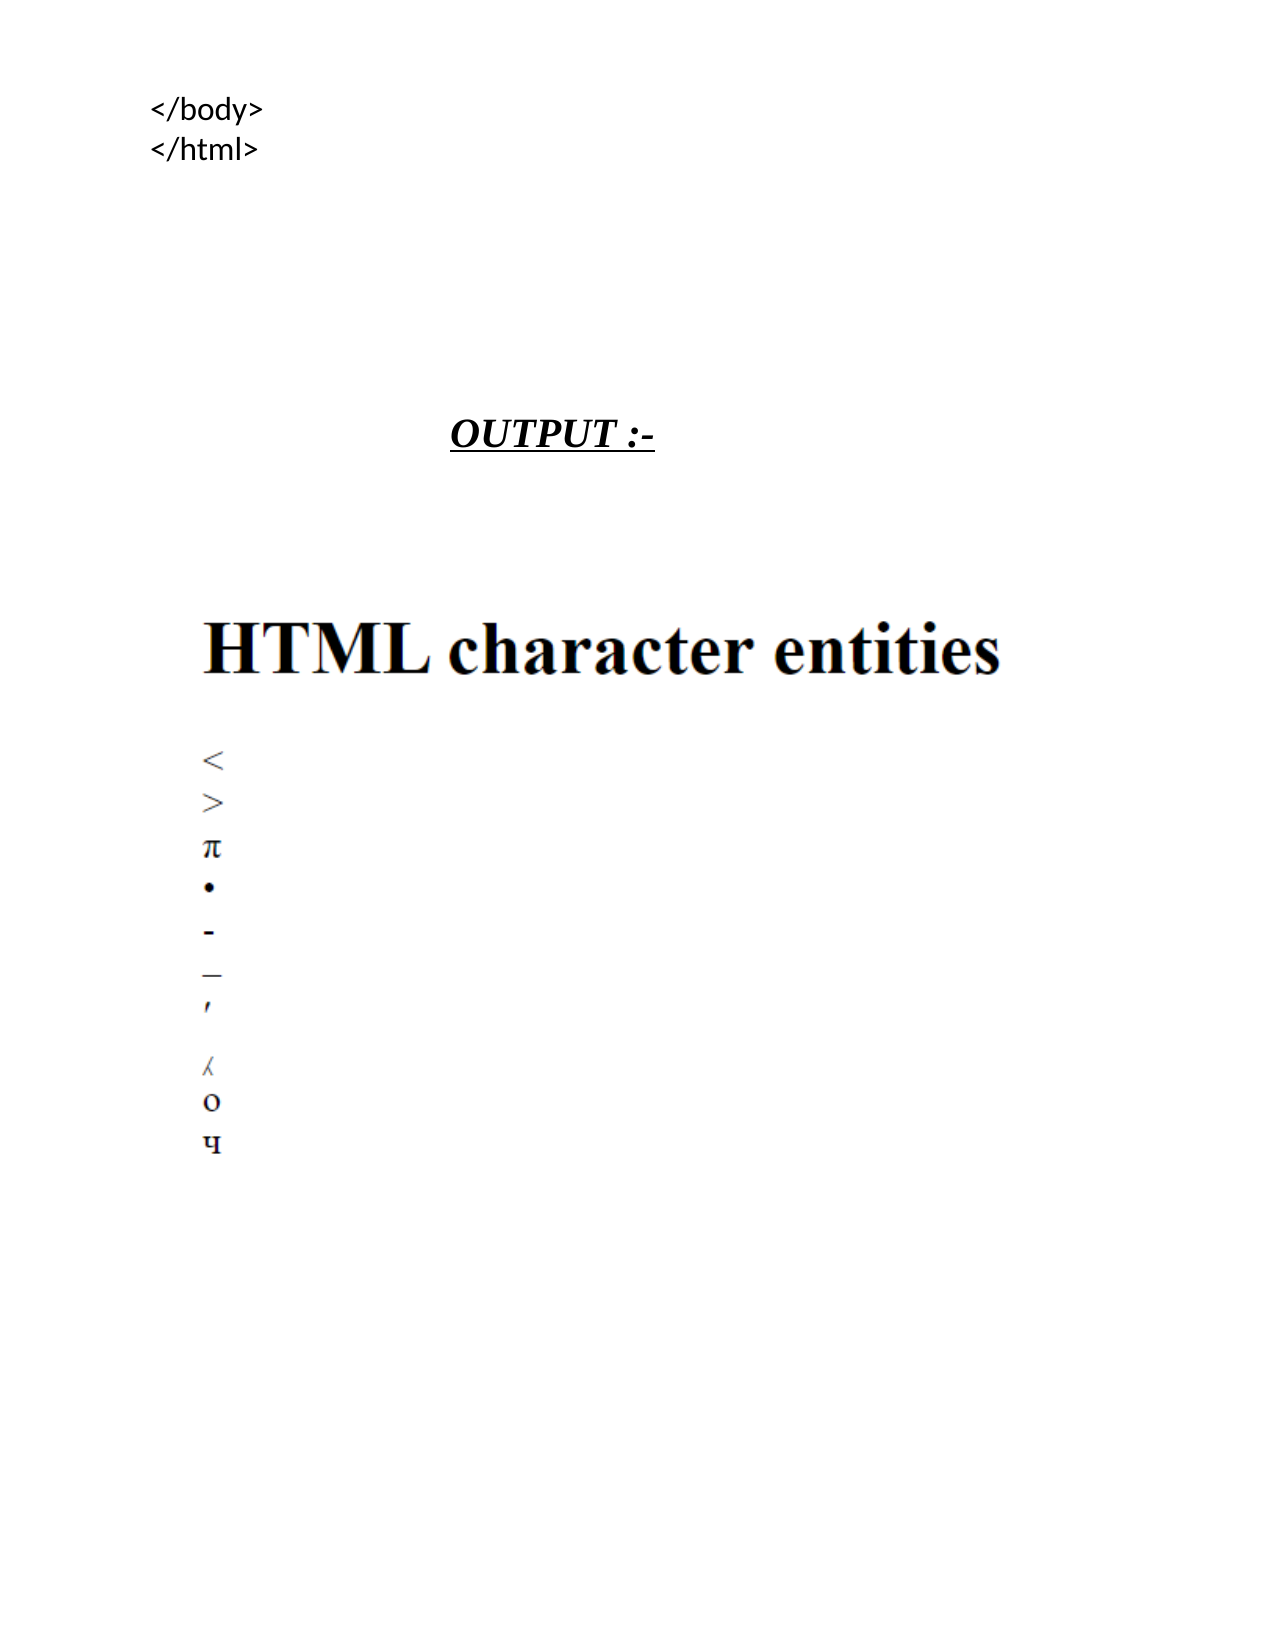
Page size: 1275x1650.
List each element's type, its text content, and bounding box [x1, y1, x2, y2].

text OUTPUT :- [375, 409, 1209, 457]
text </html> [150, 128, 1209, 169]
picture [184, 559, 1091, 1204]
text </body> [150, 88, 1209, 128]
